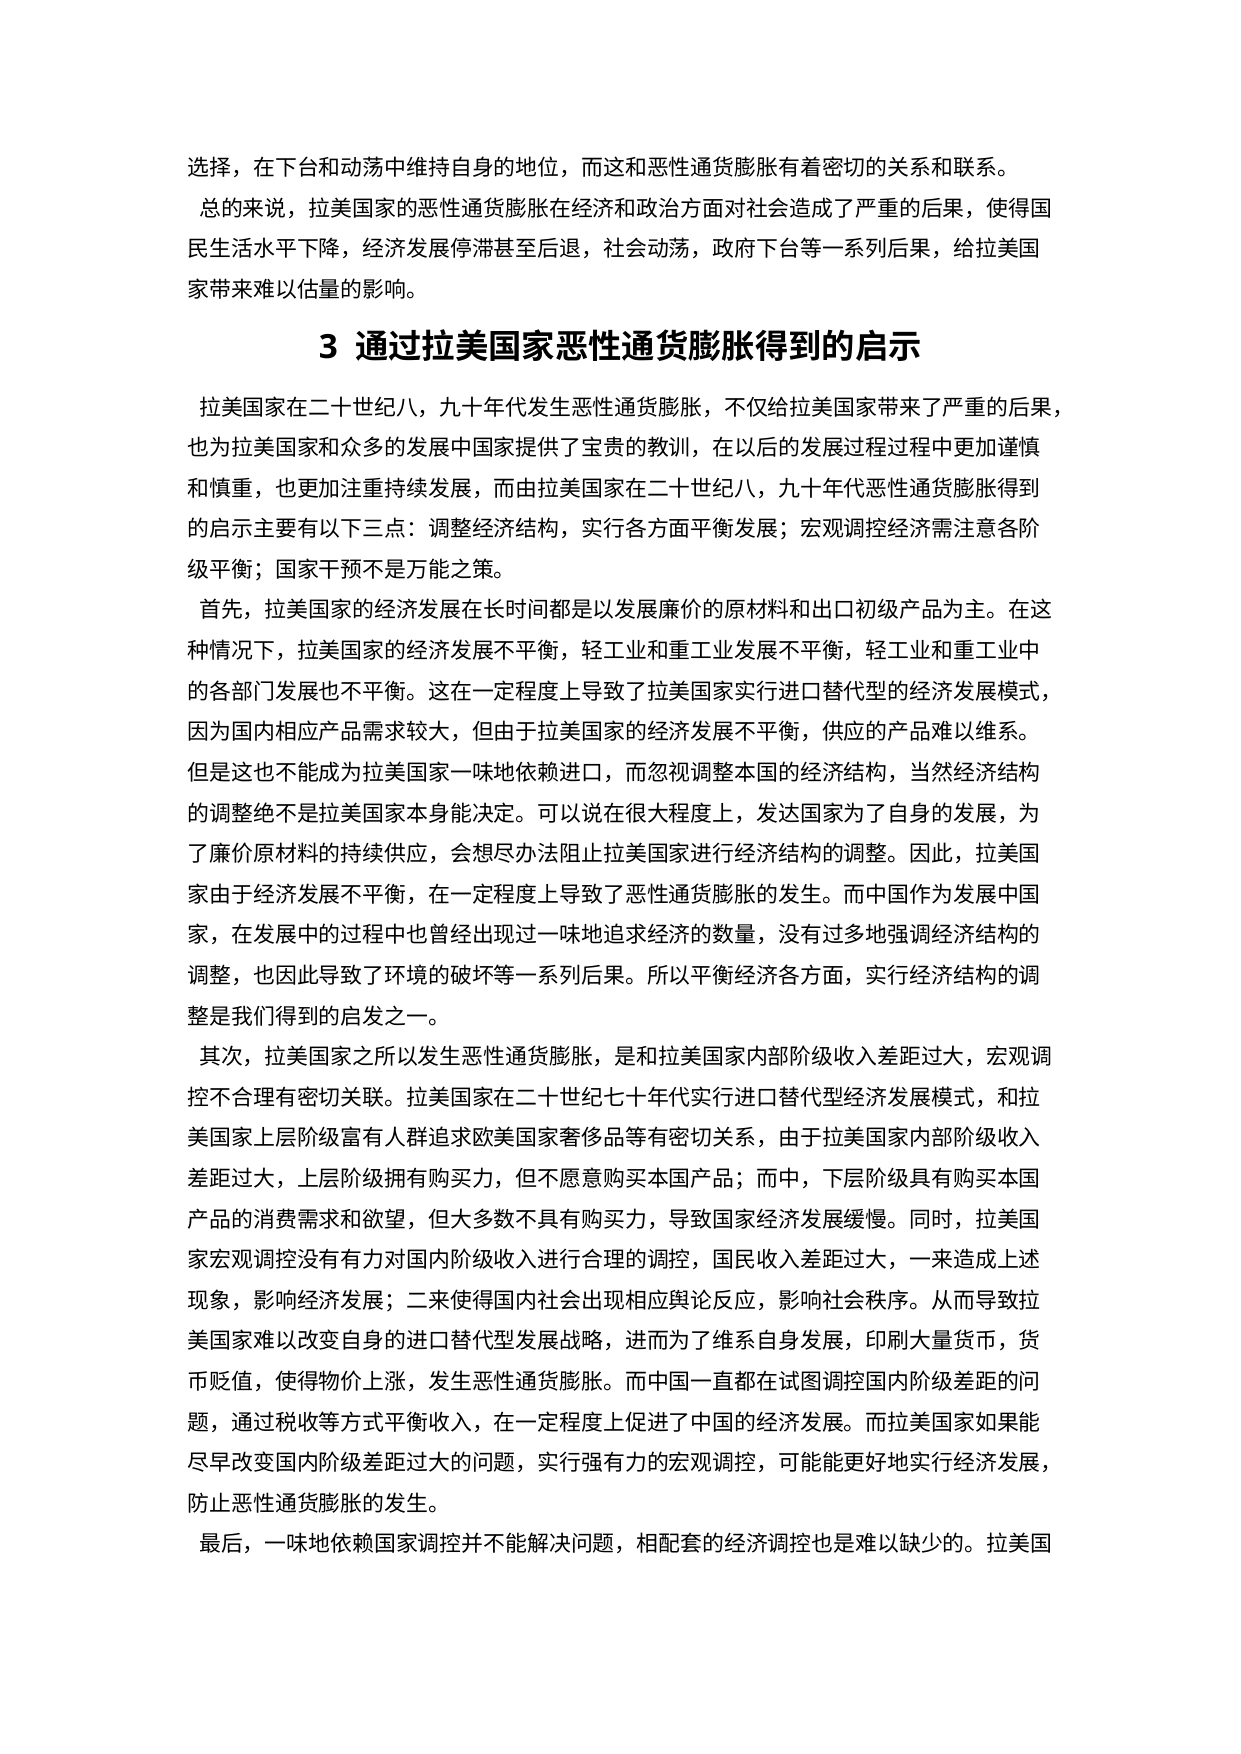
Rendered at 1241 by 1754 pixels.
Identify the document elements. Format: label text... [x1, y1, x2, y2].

text 其次，拉美国家之所以发生恶性通货膨胀，是和拉美国家内部阶级收入差距过大，宏观调控不合理有密切关联。拉美国家在二十世纪七十年代实行进口替代型经济发展模式，和拉美国家上层阶级富有人群追求欧美国家奢侈品等有密切关系，由于拉美国家内部阶级收入差距过大，上层阶级拥有购买力，但不愿意购买本国产品；而中，下层阶级具有购买本国产品的消费需求和欲望，但大多数不具有购买力，导致国家经济发展缓慢。同时，拉美国家宏观调控没有有力对国内阶级收入进行合理的调控，国民收入差距过大，一来造成上述现象，影响经济发展；二来使得国内社会出现相应舆论反应，影响社会秩序。从而导致拉美国家难以改变自身的进口替代型发展战略，进而为了维系自身发展，印刷大量货币，货币贬值，使得物价上涨，发生恶性通货膨胀。而中国一直都在试图调控国内阶级差距的问题，通过税收等方式平衡收入，在一定程度上促进了中国的经济发展。而拉美国家如果能尽早改变国内阶级差距过大的问题，实行强有力的宏观调控，可能能更好地实行经济发展，防止恶性通货膨胀的发生。 [187, 1039, 1053, 1518]
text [187, 150, 1053, 182]
text 拉美国家在二十世纪八，九十年代发生恶性通货膨胀，不仅给拉美国家带来了严重的后果，也为拉美国家和众多的发展中国家提供了宝贵的教训，在以后的发展过程过程中更加谨慎和慎重，也更加注重持续发展，而由拉美国家在二十世纪八，九十年代恶性通货膨胀得到的启示主要有以下三点：调整经济结构，实行各方面平衡发展；宏观调控经济需注意各阶级平衡；国家干预不是万能之策。 [187, 389, 1053, 584]
text 总的来说，拉美国家的恶性通货膨胀在经济和政治方面对社会造成了严重的后果，使得国民生活水平下降，经济发展停滞甚至后退，社会动荡，政府下台等一系列后果，给拉美国家带来难以估量的影响。 [187, 190, 1053, 304]
text 3 通过拉美国家恶性通货膨胀得到的启示 [187, 312, 1053, 377]
text 首先，拉美国家的经济发展在长时间都是以发展廉价的原材料和出口初级产品为主。在这种情况下，拉美国家的经济发展不平衡，轻工业和重工业发展不平衡，轻工业和重工业中的各部门发展也不平衡。这在一定程度上导致了拉美国家实行进口替代型的经济发展模式，因为国内相应产品需求较大，但由于拉美国家的经济发展不平衡，供应的产品难以维系。但是这也不能成为拉美国家一味地依赖进口，而忽视调整本国的经济结构，当然经济结构的调整绝不是拉美国家本身能决定。可以说在很大程度上，发达国家为了自身的发展，为了廉价原材料的持续供应，会想尽办法阻止拉美国家进行经济结构的调整。因此，拉美国家由于经济发展不平衡，在一定程度上导致了恶性通货膨胀的发生。而中国作为发展中国家，在发展中的过程中也曾经出现过一味地追求经济的数量，没有过多地强调经济结构的调整，也因此导致了环境的破坏等一系列后果。所以平衡经济各方面，实行经济结构的调整是我们得到的启发之一。 [187, 592, 1053, 1031]
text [187, 1526, 1053, 1558]
